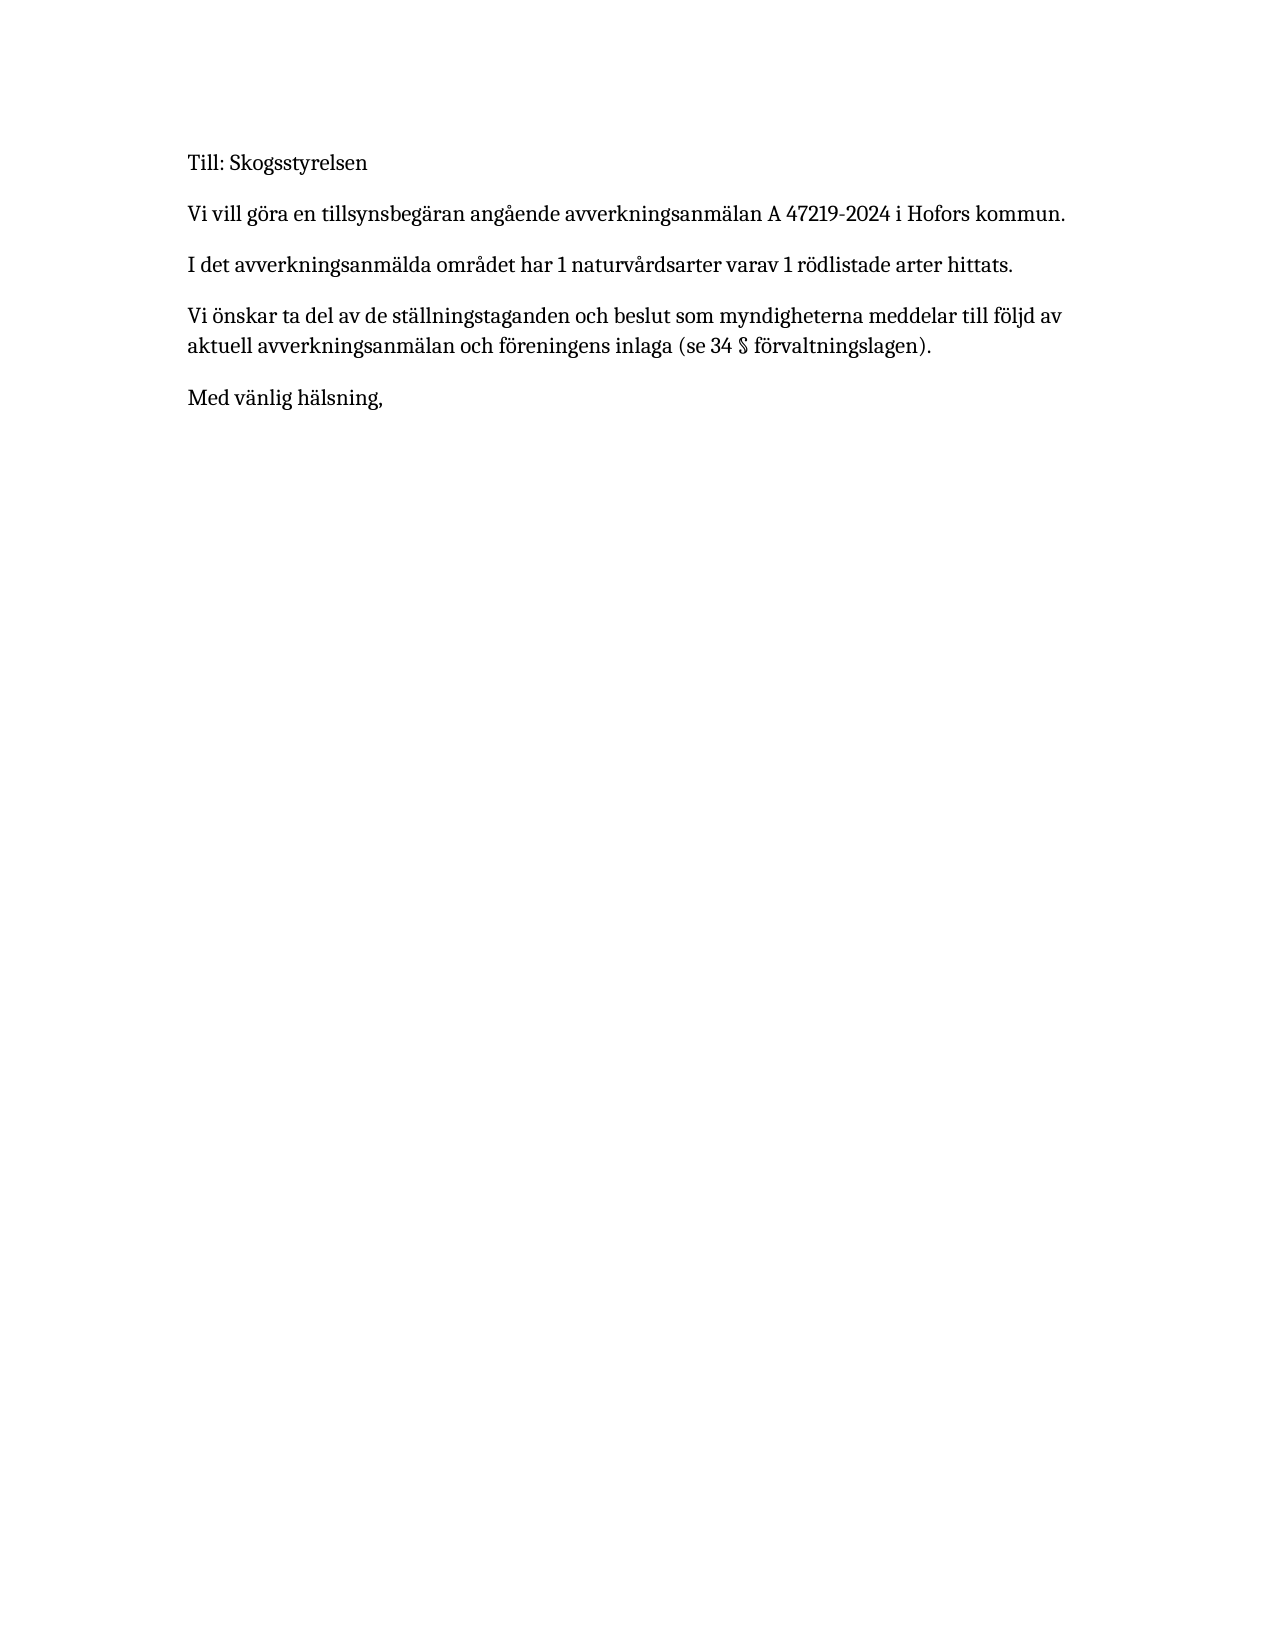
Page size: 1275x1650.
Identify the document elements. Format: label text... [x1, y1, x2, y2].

text Vi önskar ta del av de ställningstaganden och beslut som myndigheterna meddelar till följd av aktuell avverkningsanmälan och föreningens inlaga (se 34 § förvaltningslagen). [187, 303, 1087, 360]
text I det avverkningsanmälda området har 1 naturvårdsarter varav 1 rödlistade arter hittats. [187, 252, 1087, 278]
text Med vänlig hälsning, [187, 384, 1087, 441]
text Till: Skogsstyrelsen [187, 150, 1087, 176]
text Vi vill göra en tillsynsbegäran angående avverkningsanmälan A 47219-2024 i Hofors kommun. [187, 201, 1087, 227]
